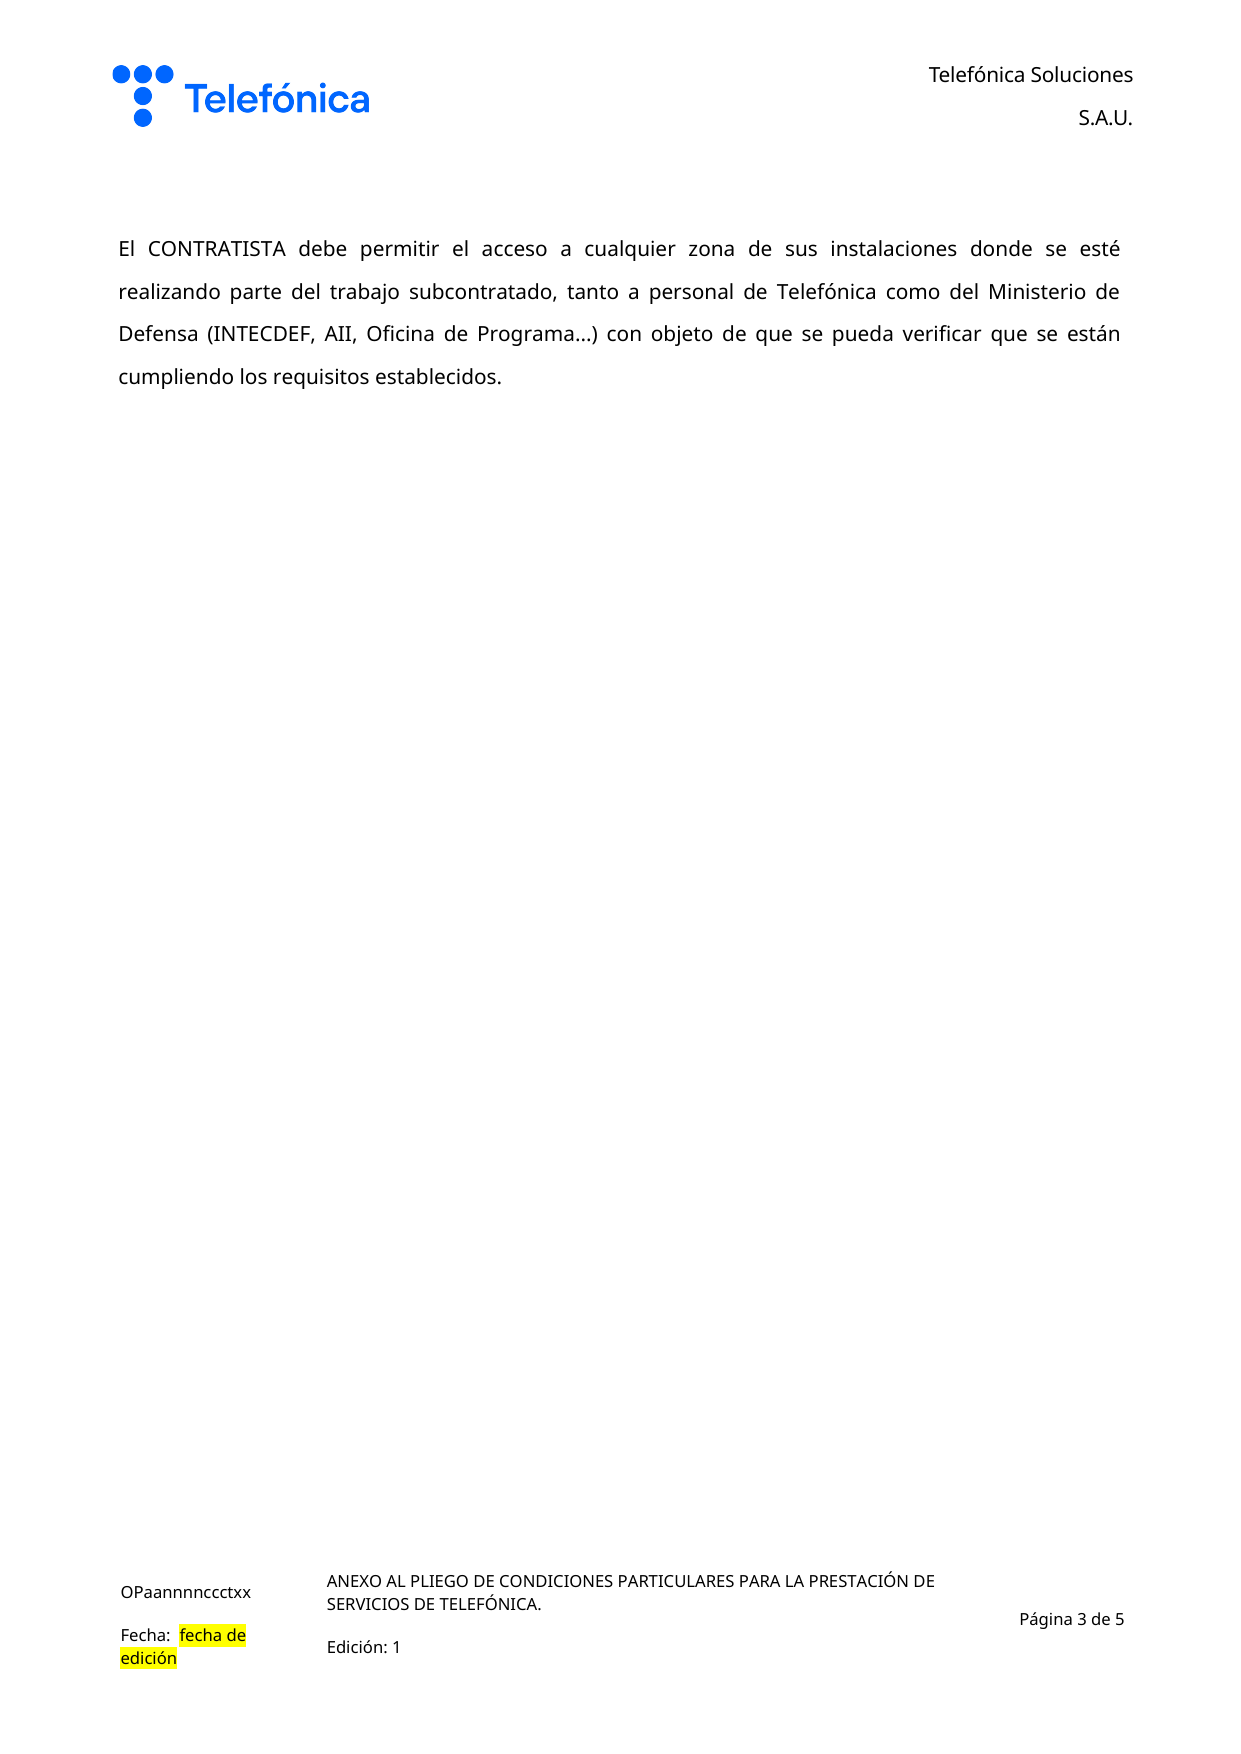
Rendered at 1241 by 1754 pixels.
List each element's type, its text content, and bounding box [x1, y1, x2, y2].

picture [112, 65, 369, 127]
text El CONTRATISTA debe permitir el acceso a cualquier zona de sus instalaciones donde se esté realizando parte del trabajo subcontratado, tanto a personal de Telefónica como del Ministerio de Defensa (INTECDEF, AII, Oficina de Programa...) con objeto de que se pueda verificar que se están cumpliendo los requisitos establecidos. [118, 234, 1122, 391]
